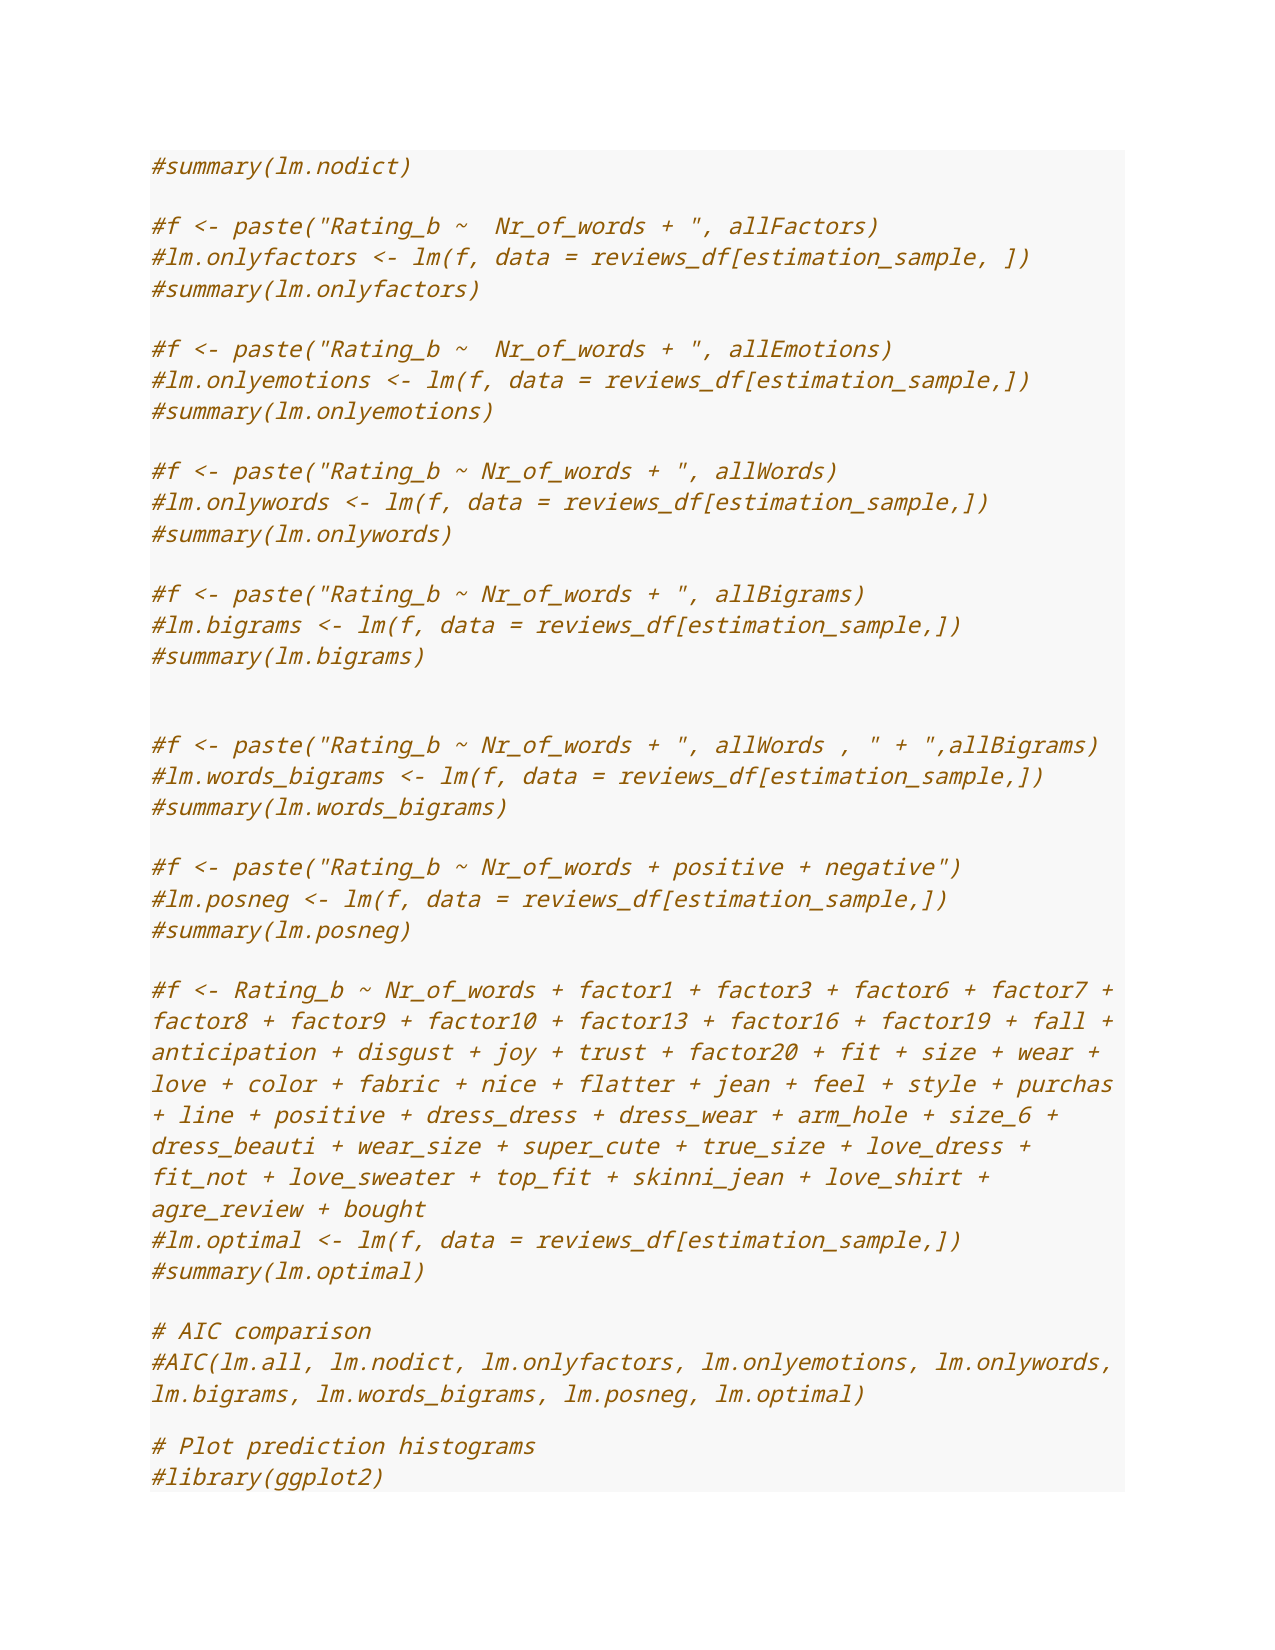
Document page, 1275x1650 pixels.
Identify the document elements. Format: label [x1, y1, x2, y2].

text [150, 1429, 1125, 1492]
text [150, 150, 1125, 1409]
